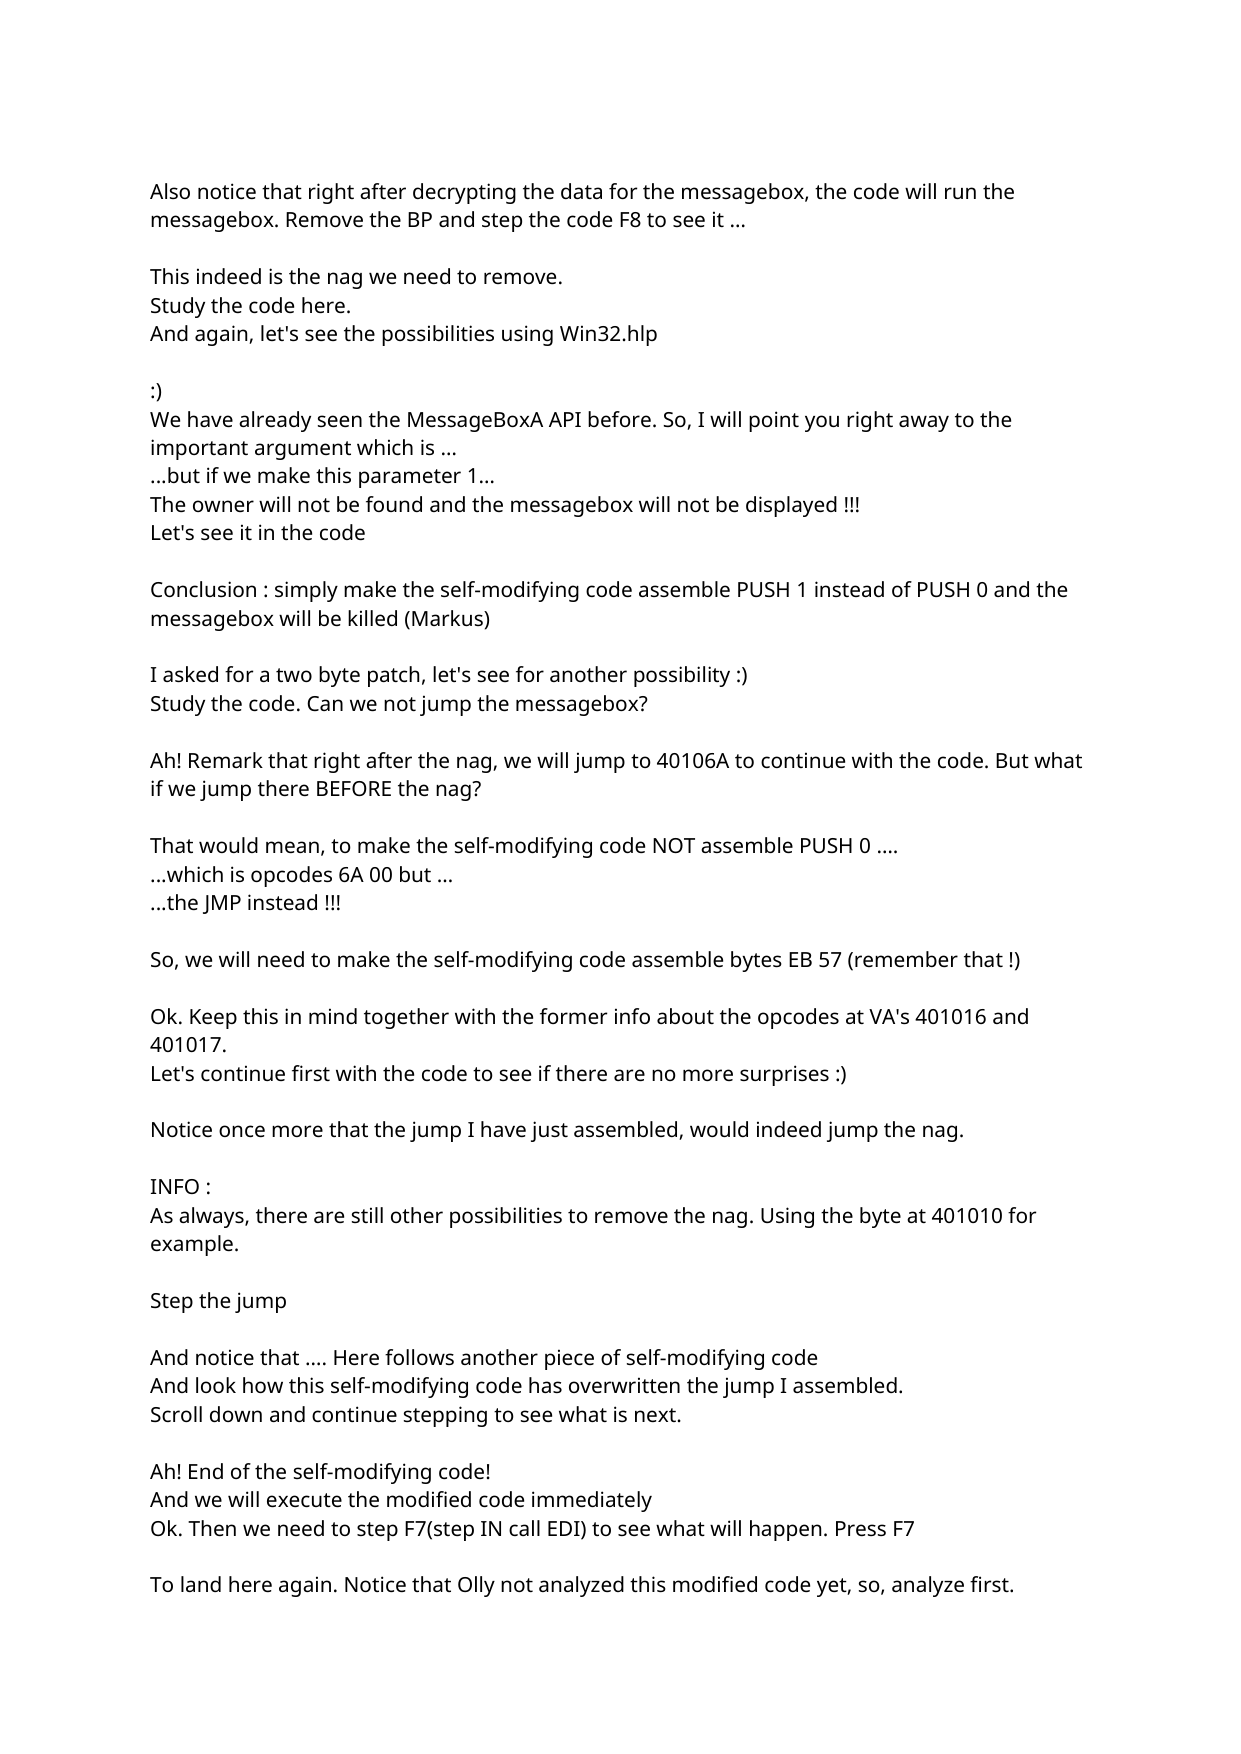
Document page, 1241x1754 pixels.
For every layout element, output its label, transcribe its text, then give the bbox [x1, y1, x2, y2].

text Ah! End of the self-modifying code! [150, 1457, 1090, 1485]
text The owner will not be found and the messagebox will not be displayed !!! [150, 490, 1090, 518]
text This indeed is the nag we need to remove. [150, 262, 1090, 291]
text Ah! Remark that right after the nag, we will jump to 40106A to continue with the code. But what if we jump there BEFORE the nag? [150, 746, 1090, 803]
text Ok. Then we need to step F7(step IN call EDI) to see what will happen. Press F7 [150, 1514, 1090, 1542]
text INFO : [150, 1172, 1090, 1201]
text So, we will need to make the self-modifying code assemble bytes EB 57 (remember that !) [150, 945, 1090, 973]
text That would mean, to make the self-modifying code NOT assemble PUSH 0 …. [150, 831, 1090, 860]
text And again, let's see the possibilities using Win32.hlp [150, 319, 1090, 348]
text ...but if we make this parameter 1… [150, 462, 1090, 490]
text I asked for a two byte patch, let's see for another possibility :) [150, 661, 1090, 689]
text As always, there are still other possibilities to remove the nag. Using the byte at 401010 for example. [150, 1201, 1090, 1258]
text Notice once more that the jump I have just assembled, would indeed jump the nag. [150, 1116, 1090, 1144]
text And notice that …. Here follows another piece of self-modifying code [150, 1343, 1090, 1372]
text To land here again. Notice that Olly not analyzed this modified code yet, so, analyze first. [150, 1571, 1090, 1599]
text Let's see it in the code [150, 518, 1090, 547]
text We have already seen the MessageBoxA API before. So, I will point you right away to the important argument which is … [150, 405, 1090, 462]
text Also notice that right after decrypting the data for the messagebox, the code will run the messagebox. Remove the BP and step the code F8 to see it … [150, 177, 1090, 234]
text Step the jump [150, 1286, 1090, 1315]
text And we will execute the modified code immediately [150, 1485, 1090, 1514]
text Ok. Keep this in mind together with the former info about the opcodes at VA's 401016 and 401017. [150, 1002, 1090, 1059]
text Scroll down and continue stepping to see what is next. [150, 1400, 1090, 1428]
text Let's continue first with the code to see if there are no more surprises :) [150, 1059, 1090, 1087]
text And look how this self-modifying code has overwritten the jump I assembled. [150, 1372, 1090, 1400]
text ...which is opcodes 6A 00 but … [150, 860, 1090, 888]
text Study the code. Can we not jump the messagebox? [150, 689, 1090, 717]
text ...the JMP instead !!! [150, 888, 1090, 917]
text Study the code here. [150, 291, 1090, 319]
text :) [150, 376, 1090, 405]
text Conclusion : simply make the self-modifying code assemble PUSH 1 instead of PUSH 0 and the messagebox will be killed (Markus) [150, 575, 1090, 632]
